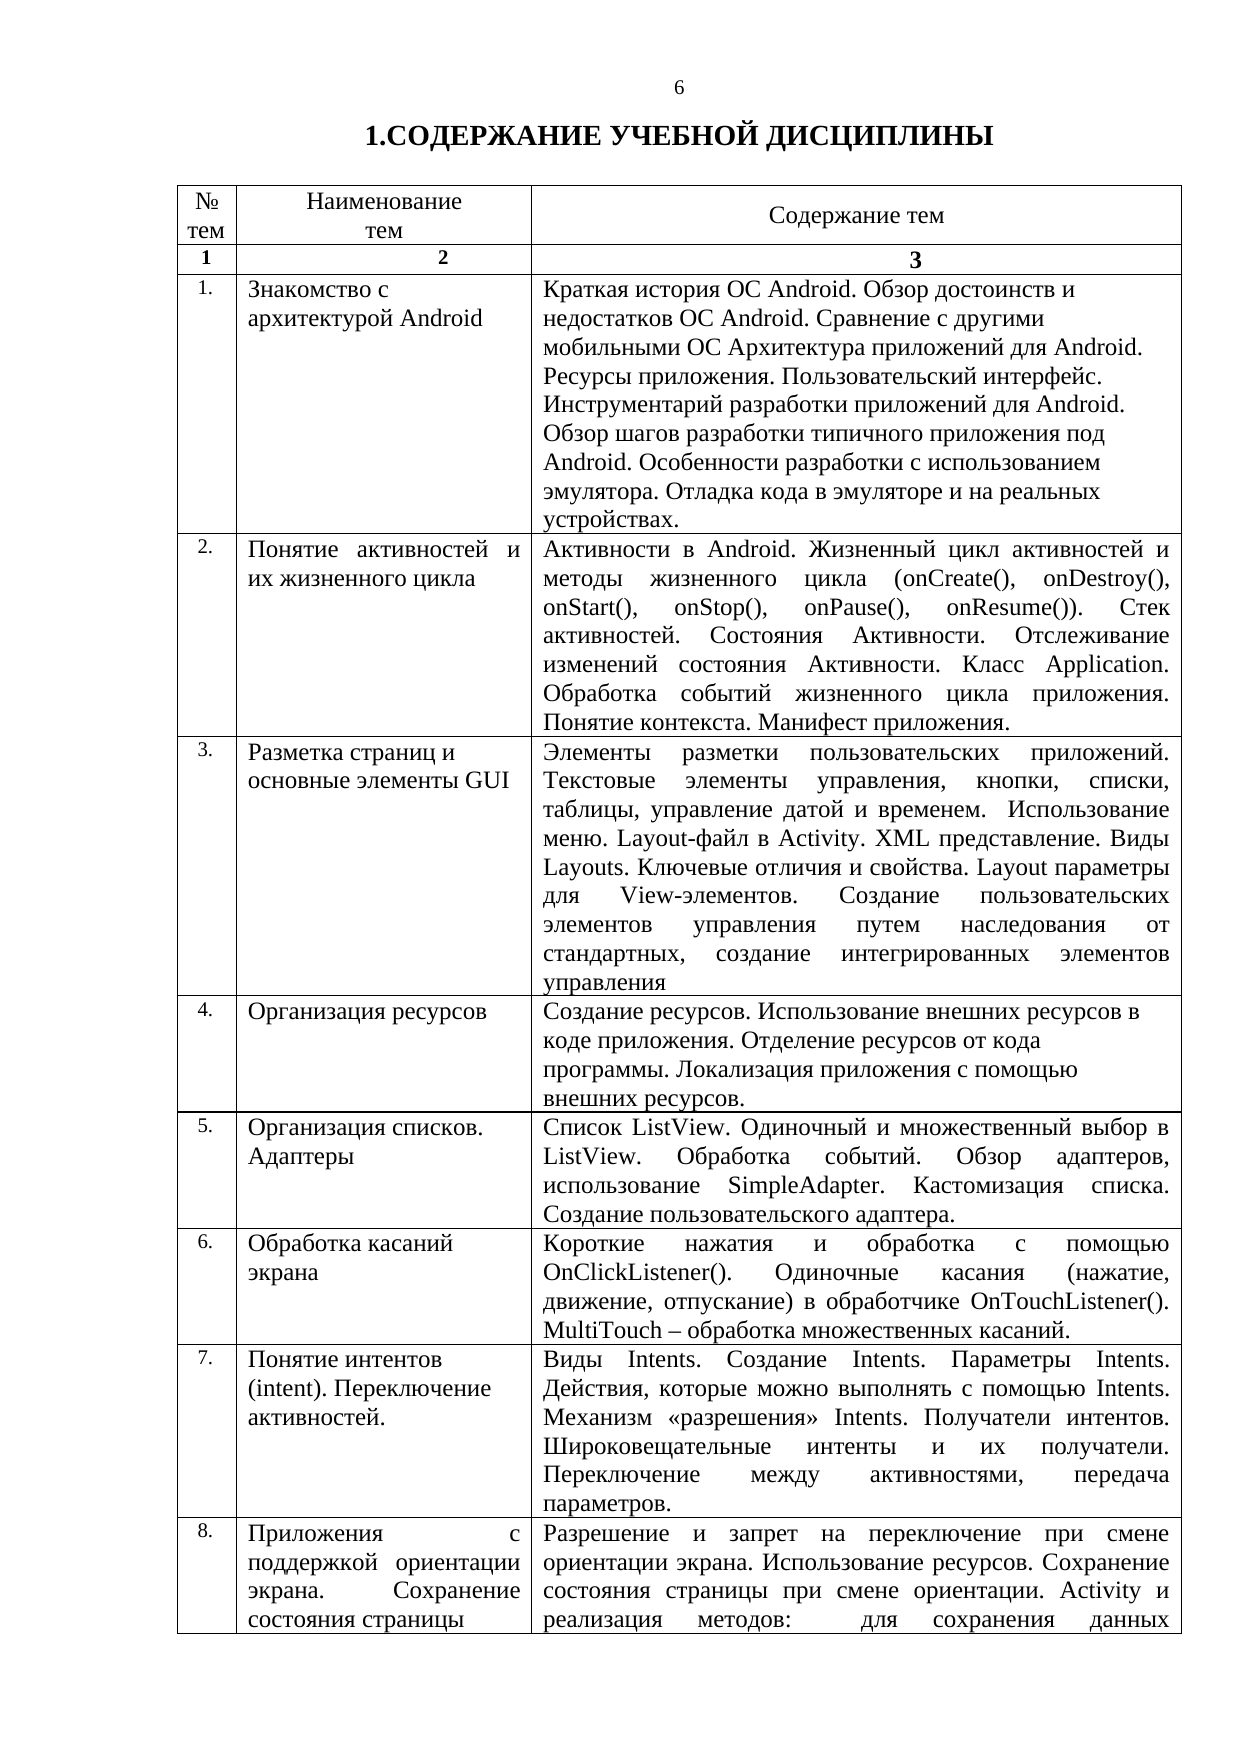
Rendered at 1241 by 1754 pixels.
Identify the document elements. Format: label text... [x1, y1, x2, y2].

table_header Содержание тем [532, 186, 1181, 244]
table_cell 3. [178, 737, 236, 995]
table_cell 1. [178, 275, 236, 533]
table_cell Разметка страниц и основные элементы GUI [237, 737, 531, 995]
table_cell 2. [178, 534, 236, 736]
table_header Наименование тем [237, 186, 531, 244]
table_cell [532, 1518, 1181, 1633]
table_cell 8. [178, 1518, 236, 1633]
table_cell Обработка касаний экрана [237, 1229, 531, 1343]
table_cell Организация ресурсов [237, 996, 531, 1111]
table_cell Активности в Android. Жизненный цикл активностей и методы жизненного цикла (onCreate(), onDestroy(), onStart(), onStop(), onPause(), onResume()). Стек активностей. Состояния Активности. Отслеживание изменений состояния Активности. Класс Application. Обработка событий жизненного цикла приложения. Понятие контекста. Манифест приложения. [532, 534, 1181, 736]
table_cell Организация списков. Адаптеры [237, 1113, 531, 1227]
text 1.СОДЕРЖАНИЕ УЧЕБНОЙ ДИСЦИПЛИНЫ [177, 118, 1181, 152]
table_cell 5. [178, 1113, 236, 1227]
table_cell 7. [178, 1345, 236, 1517]
table_cell Короткие нажатия и обработка с помощью OnClickListener(). Одиночные касания (нажатие, движение, отпускание) в обработчике OnTouchListener(). MultiTouch – обработка множественных касаний. [532, 1229, 1181, 1343]
table_cell 1 [178, 245, 236, 273]
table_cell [237, 1518, 531, 1633]
table_cell 3 [532, 245, 1181, 273]
table_cell Краткая история ОС Android. Обзор достоинств и недостатков ОС Android. Сравнение с другими мобильными ОС Архитектура приложений для Android. Ресурсы приложения. Пользовательский интерфейс. Инструментарий разработки приложений для Android. Обзор шагов разработки типичного приложения под Android. Особенности разработки с использованием эмулятора. Отладка кода в эмуляторе и на реальных устройствах. [532, 275, 1181, 533]
table_cell 4. [178, 996, 236, 1111]
table_cell Создание ресурсов. Использование внешних ресурсов в коде приложения. Отделение ресурсов от кода программы. Локализация приложения с помощью внешних ресурсов. [532, 996, 1181, 1111]
table_cell Знакомство c архитектурой Android [237, 275, 531, 533]
table_header № тем [178, 186, 236, 244]
table_cell Понятие активностей и их жизненного цикла [237, 534, 531, 736]
table_cell Понятие интентов (intent). Переключение активностей. [237, 1345, 531, 1517]
table_cell Список ListView. Одиночный и множественный выбор в ListView. Обработка событий. Обзор адаптеров, использование SimpleAdapter. Кастомизация списка. Создание пользовательского адаптера. [532, 1113, 1181, 1227]
table_cell Виды Intents. Создание Intents. Параметры Intents. Действия, которые можно выполнять с помощью Intents. Механизм «разрешения» Intents. Получатели интентов. Широковещательные интенты и их получатели. Переключение между активностями, передача параметров. [532, 1345, 1181, 1517]
table_cell Элементы разметки пользовательских приложений. Текстовые элементы управления, кнопки, списки, таблицы, управление датой и временем. Использование меню. Layout-файл в Activity. XML представление. Виды Layouts. Ключевые отличия и свойства. Layout параметры для View-элементов. Создание пользовательских элементов управления путем наследования от стандартных, создание интегрированных элементов управления [532, 737, 1181, 995]
table_cell 2 [237, 245, 531, 273]
table_cell 6. [178, 1229, 236, 1343]
